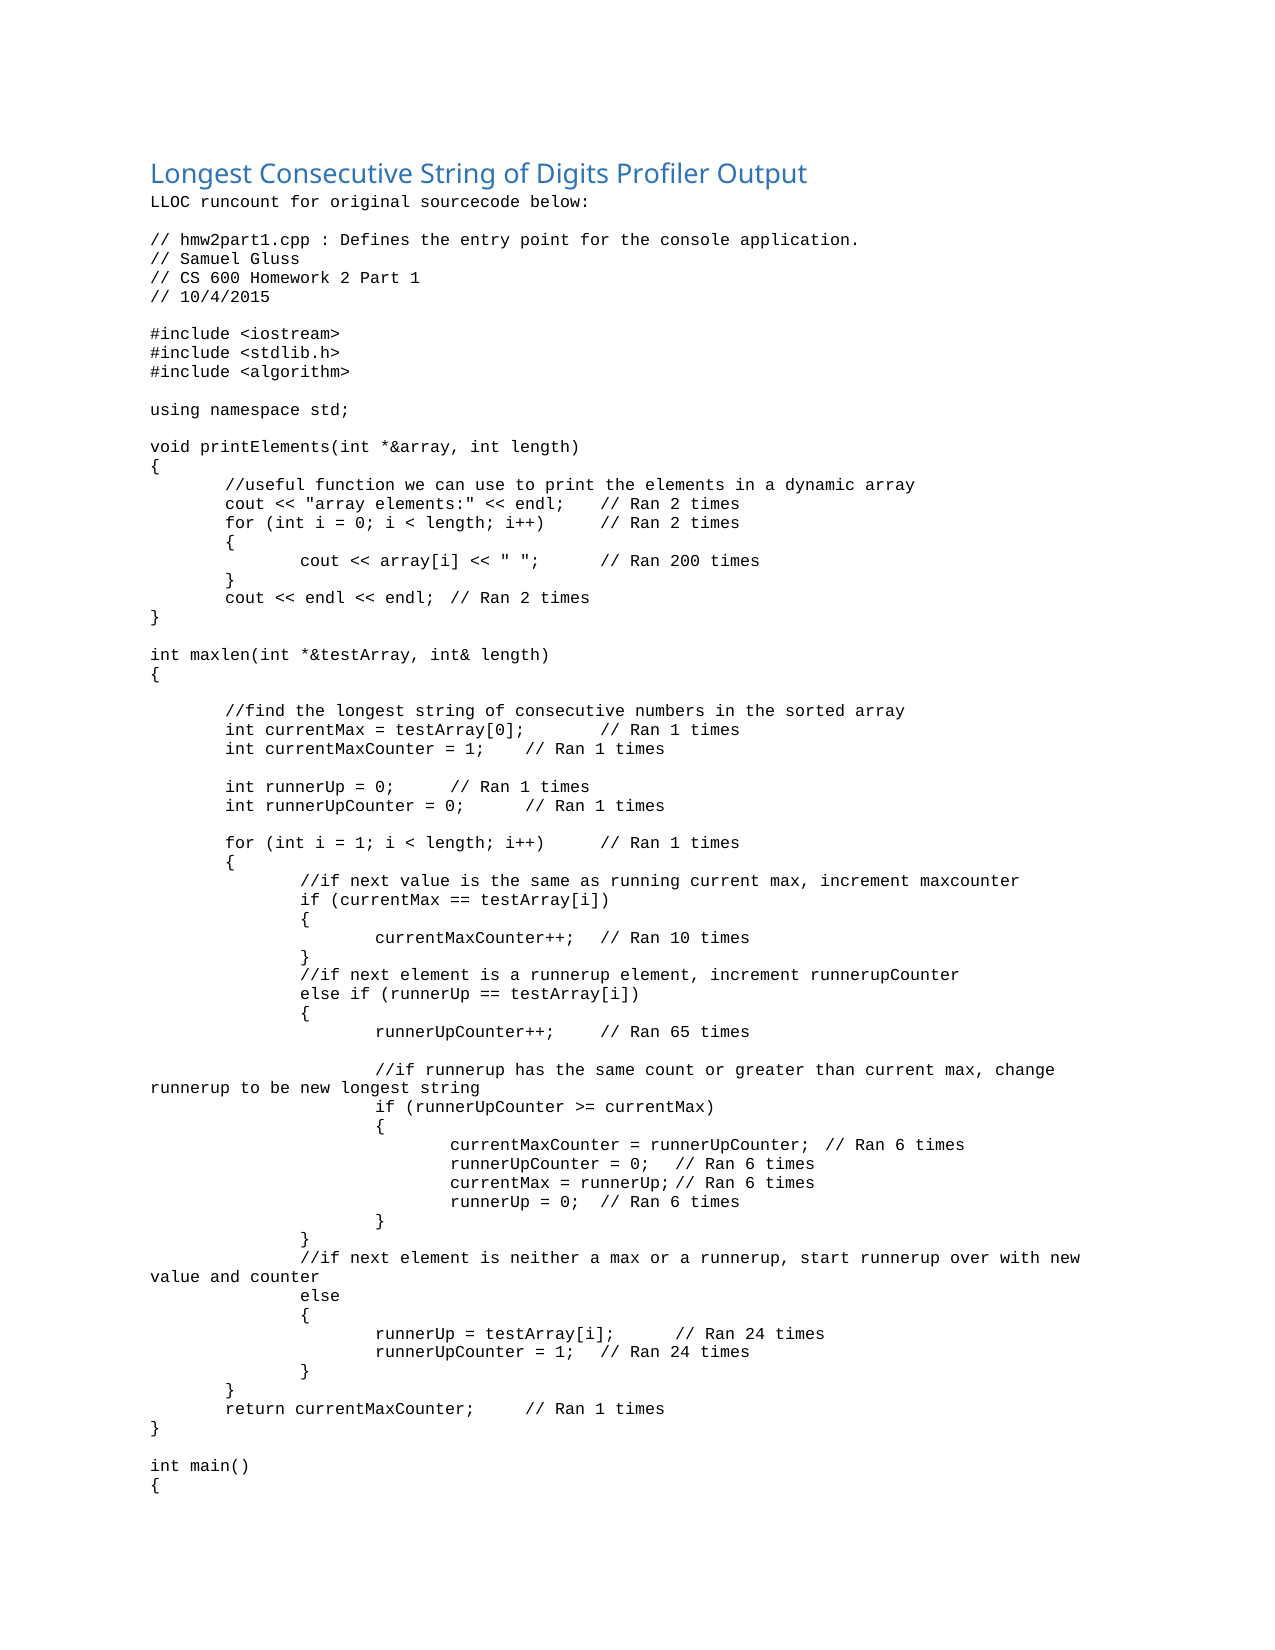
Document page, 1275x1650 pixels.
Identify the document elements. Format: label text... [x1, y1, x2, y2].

subtitle Longest Consecutive String of Digits Profiler Output [150, 154, 1125, 191]
text void printElements(int *&array, int length) [150, 439, 1125, 458]
text #include <stdlib.h> [150, 345, 1125, 364]
text { [150, 1476, 1125, 1495]
text int currentMaxCounter = 1; // Ran 1 times [150, 741, 1125, 759]
text //if next element is neither a max or a runnerup, start runnerup over with new value and counter [150, 1250, 1125, 1287]
text // Samuel Gluss [150, 251, 1125, 269]
text int runnerUp = 0; // Ran 1 times [150, 778, 1125, 797]
text runnerUpCounter = 1; // Ran 24 times [150, 1344, 1125, 1363]
text else if (runnerUp == testArray[i]) [150, 986, 1125, 1005]
text int main() [150, 1457, 1125, 1476]
text currentMaxCounter++; // Ran 10 times [150, 929, 1125, 948]
text cout << "array elements:" << endl; // Ran 2 times [150, 496, 1125, 514]
text else [150, 1287, 1125, 1306]
text { [150, 1306, 1125, 1325]
text { [150, 854, 1125, 873]
text runnerUpCounter = 0; // Ran 6 times [150, 1156, 1125, 1174]
text } [150, 1419, 1125, 1438]
text int runnerUpCounter = 0; // Ran 1 times [150, 797, 1125, 816]
text if (currentMax == testArray[i]) [150, 892, 1125, 910]
text //if runnerup has the same count or greater than current max, change runnerup to be new longest string [150, 1061, 1125, 1099]
text int currentMax = testArray[0]; // Ran 1 times [150, 722, 1125, 741]
text } [150, 1212, 1125, 1231]
text } [150, 1382, 1125, 1401]
text //if next element is a runnerup element, increment runnerupCounter [150, 967, 1125, 986]
text //find the longest string of consecutive numbers in the sorted array [150, 703, 1125, 722]
text using namespace std; [150, 401, 1125, 420]
text runnerUp = testArray[i]; // Ran 24 times [150, 1325, 1125, 1344]
text } [150, 571, 1125, 590]
text // CS 600 Homework 2 Part 1 [150, 269, 1125, 288]
text currentMax = runnerUp; // Ran 6 times [150, 1174, 1125, 1193]
text //if next value is the same as running current max, increment maxcounter [150, 873, 1125, 892]
text // hmw2part1.cpp : Defines the entry point for the console application. [150, 232, 1125, 251]
text //useful function we can use to print the elements in a dynamic array [150, 477, 1125, 496]
text { [150, 458, 1125, 477]
text } [150, 948, 1125, 967]
text } [150, 1363, 1125, 1382]
text for (int i = 1; i < length; i++) // Ran 1 times [150, 835, 1125, 854]
text // 10/4/2015 [150, 288, 1125, 307]
text for (int i = 0; i < length; i++) // Ran 2 times [150, 514, 1125, 533]
text runnerUpCounter++; // Ran 65 times [150, 1023, 1125, 1042]
text { [150, 1118, 1125, 1137]
text #include <iostream> [150, 326, 1125, 345]
text cout << endl << endl; // Ran 2 times [150, 590, 1125, 609]
text int maxlen(int *&testArray, int& length) [150, 646, 1125, 665]
text { [150, 533, 1125, 552]
text } [150, 1231, 1125, 1250]
text return currentMaxCounter; // Ran 1 times [150, 1401, 1125, 1419]
text { [150, 665, 1125, 684]
text { [150, 1005, 1125, 1023]
text LLOC runcount for original sourcecode below: [150, 194, 1125, 213]
text #include <algorithm> [150, 364, 1125, 382]
text } [150, 609, 1125, 628]
text if (runnerUpCounter >= currentMax) [150, 1099, 1125, 1118]
text { [150, 910, 1125, 929]
text currentMaxCounter = runnerUpCounter; // Ran 6 times [150, 1137, 1125, 1156]
text runnerUp = 0; // Ran 6 times [150, 1193, 1125, 1212]
text cout << array[i] << " "; // Ran 200 times [150, 552, 1125, 571]
